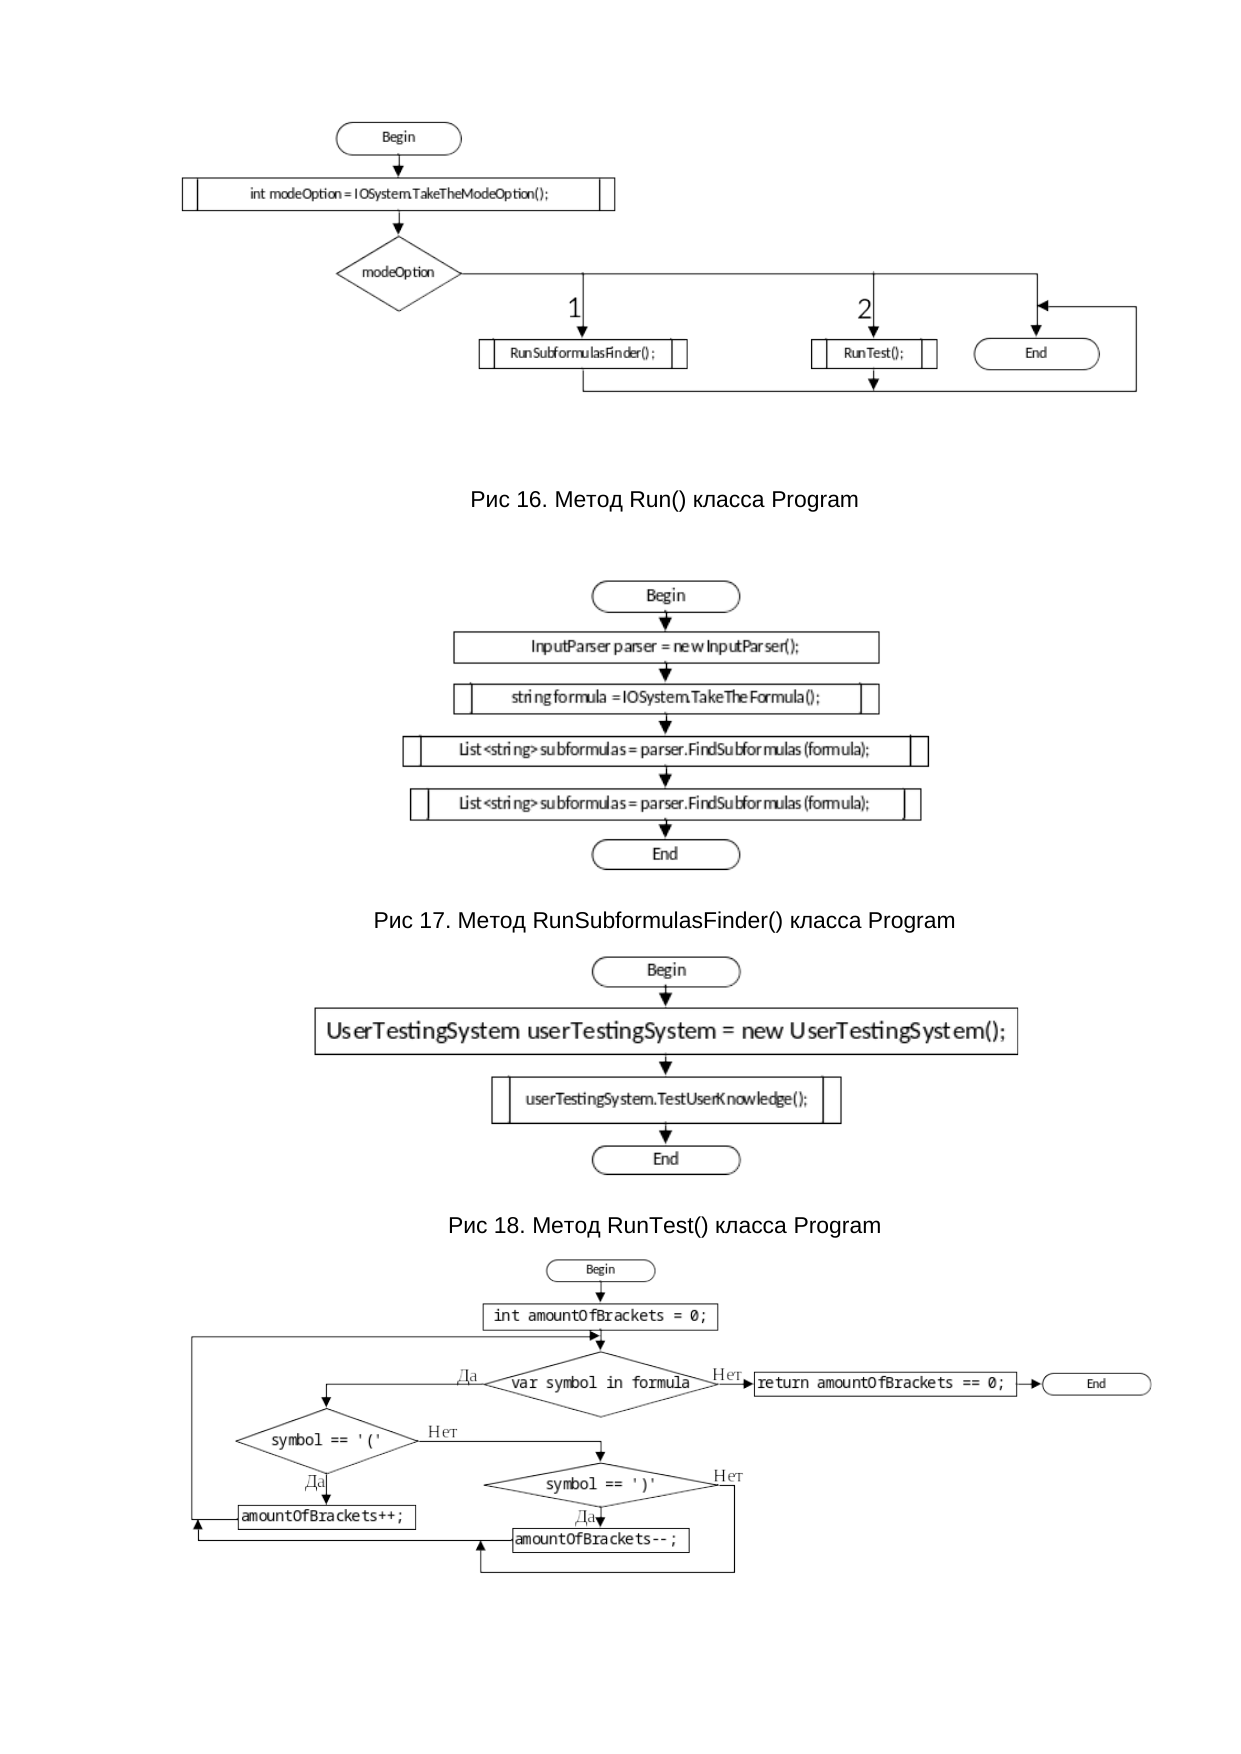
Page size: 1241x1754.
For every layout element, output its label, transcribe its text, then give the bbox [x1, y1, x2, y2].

text Рис 17. Метод RunSubformulasFinder() класса Program [177, 907, 1152, 934]
text Рис 18. Метод RunTest() класса Program [177, 1212, 1152, 1238]
text Рис 16. Метод Run() класса Program [177, 486, 1152, 513]
